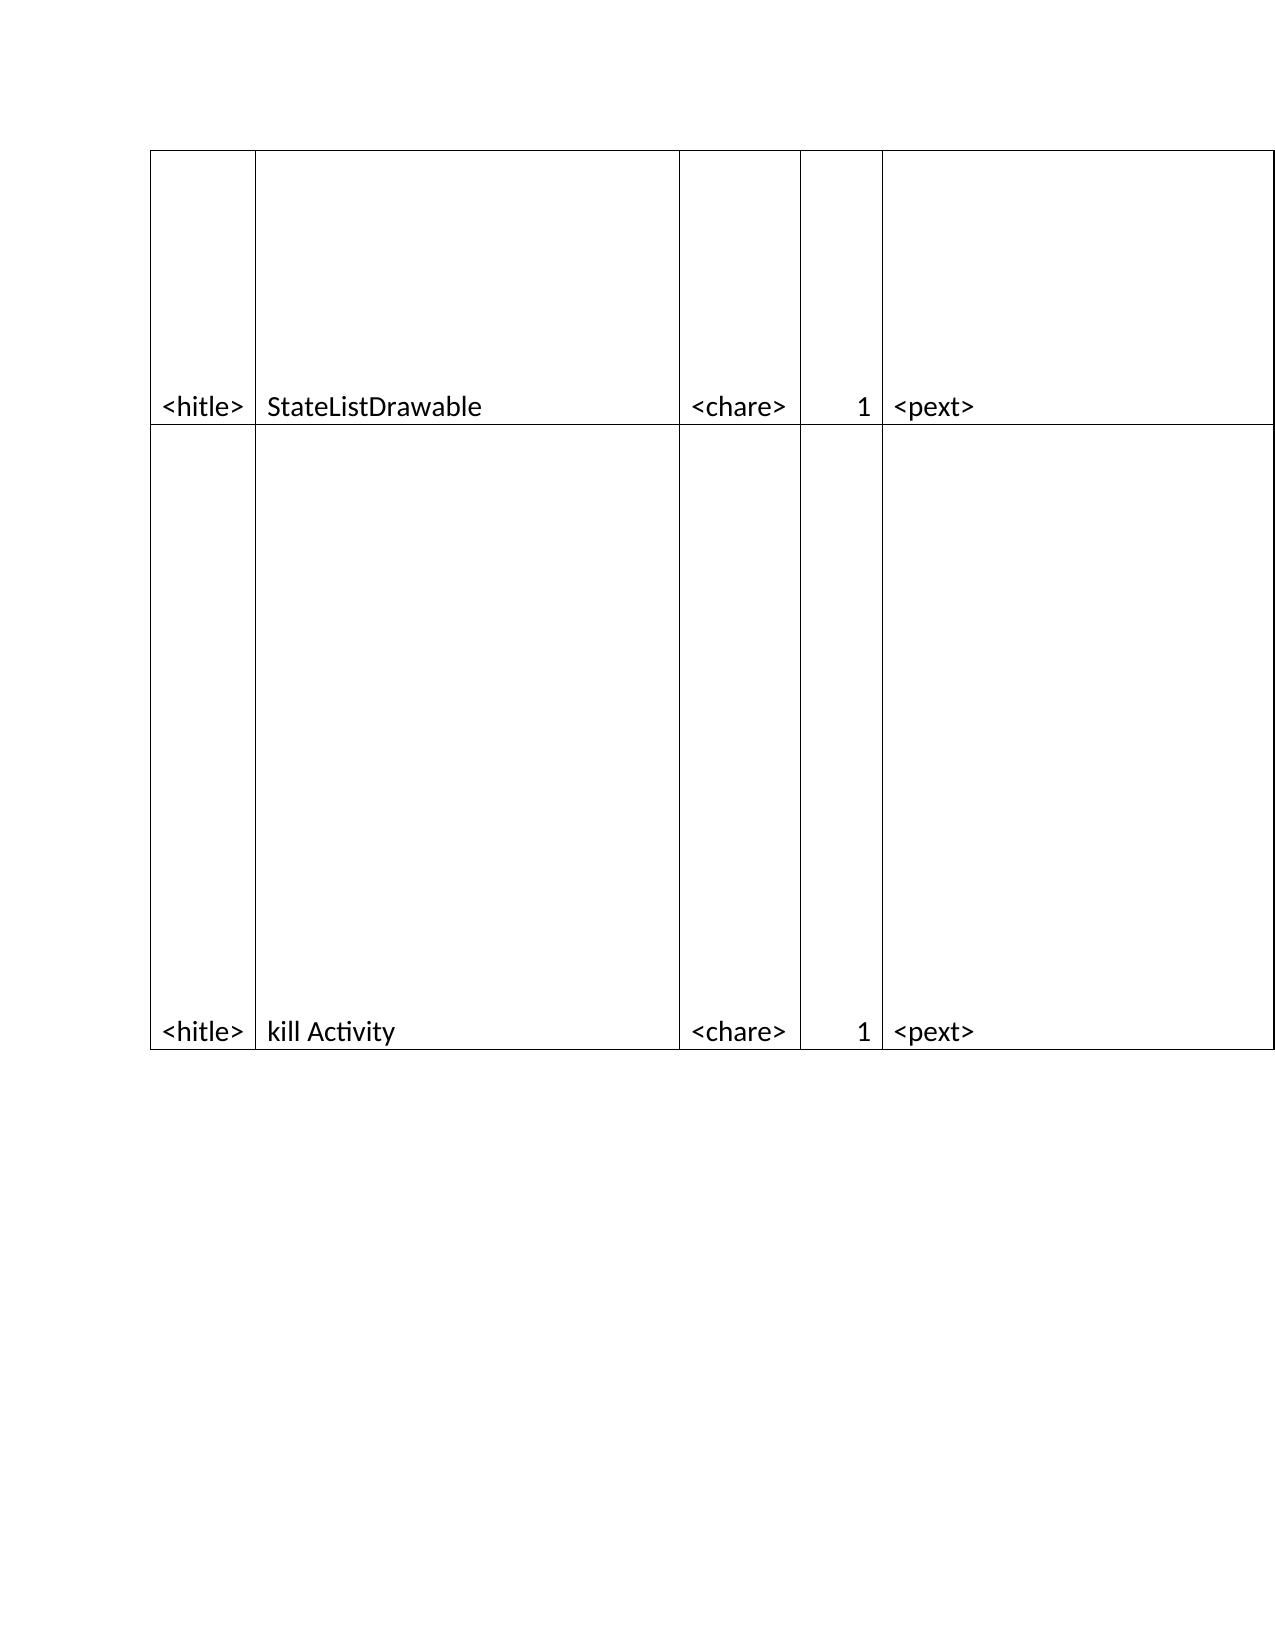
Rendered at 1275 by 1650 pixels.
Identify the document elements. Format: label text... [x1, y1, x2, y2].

table_cell kill Activity [256, 425, 679, 1048]
table_cell <chare> [680, 151, 800, 423]
table_cell 1 [801, 151, 882, 423]
table_cell <pext> [883, 151, 1273, 423]
table_cell 1 [801, 425, 882, 1048]
table_cell <hitle> [151, 425, 255, 1048]
table_cell StateListDrawable [256, 151, 679, 423]
table_cell <hitle> [151, 151, 255, 423]
table_cell <chare> [680, 425, 800, 1048]
table_cell <pext> [883, 425, 1273, 1048]
